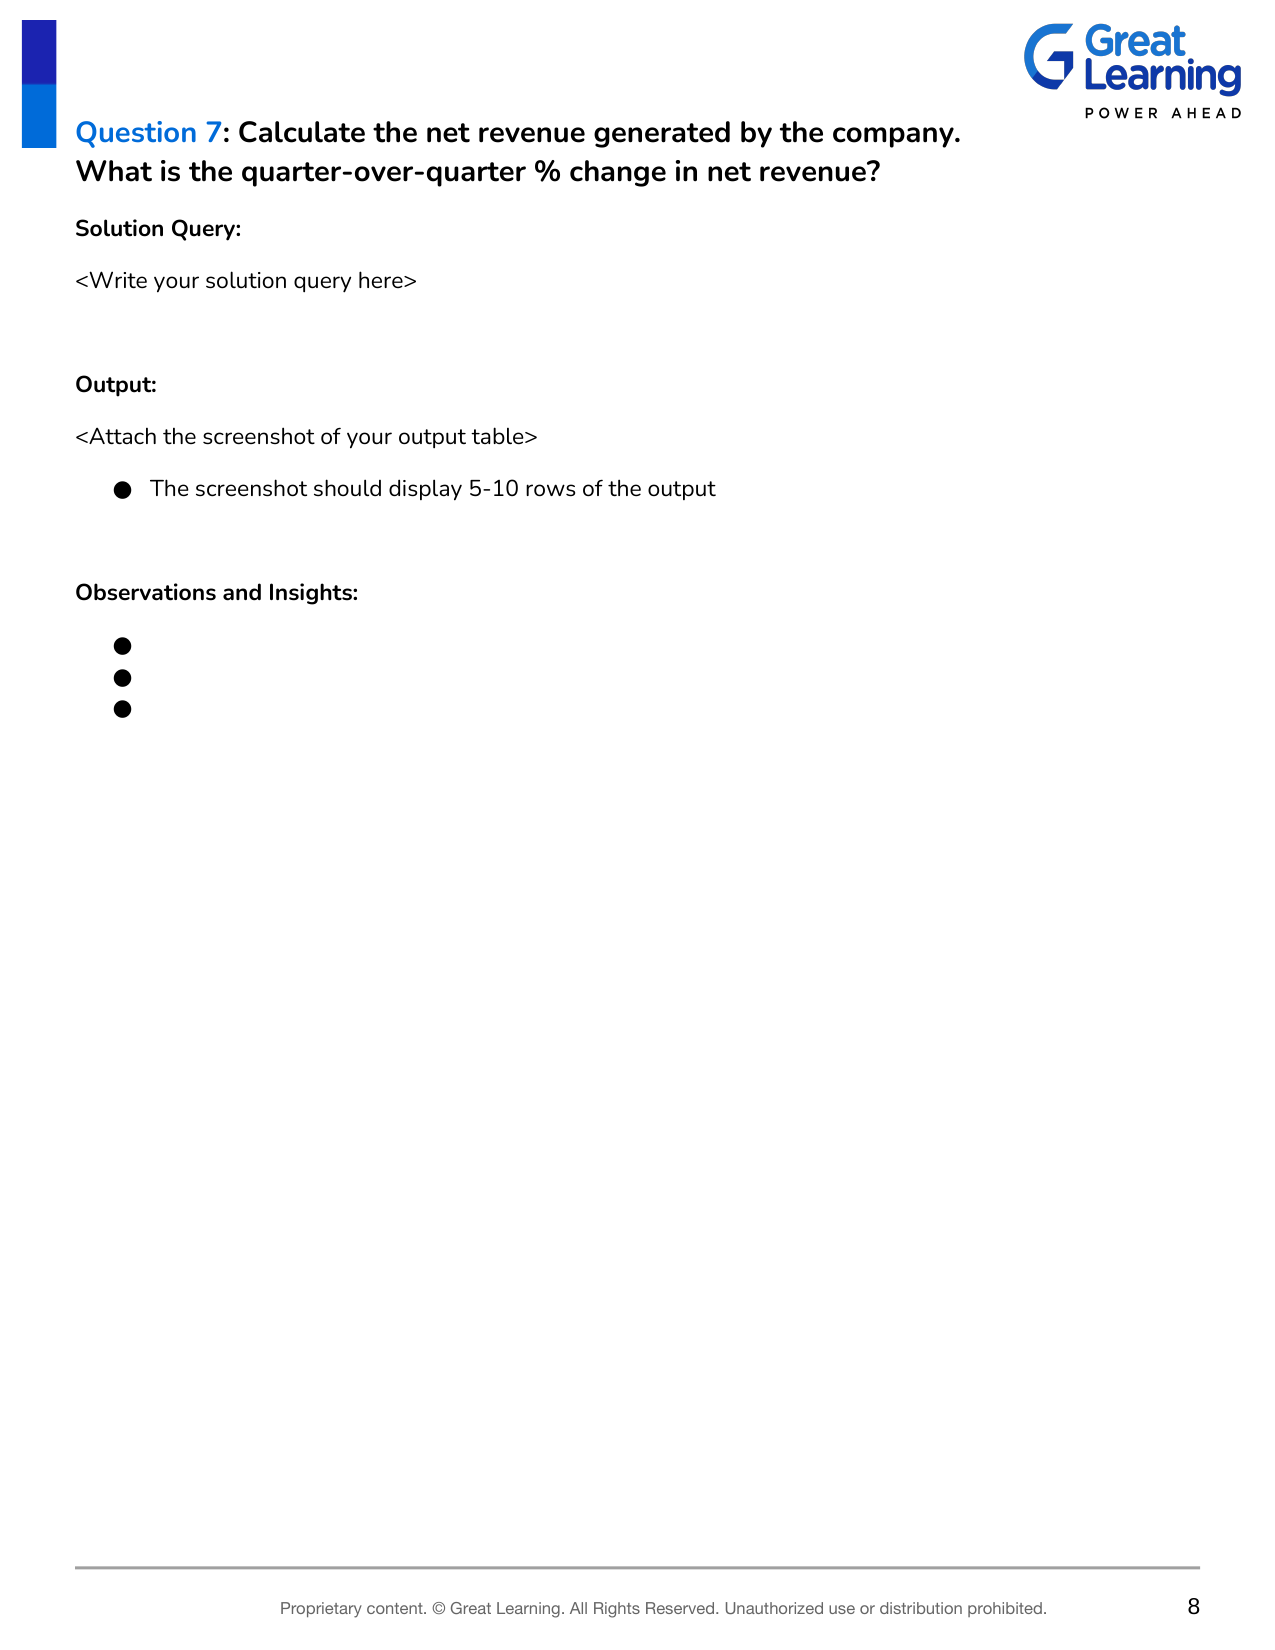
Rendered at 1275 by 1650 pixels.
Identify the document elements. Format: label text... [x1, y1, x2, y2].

text Observations and Insights: [75, 577, 1200, 609]
picture [990, 8, 1275, 134]
subtitle Question 7: Calculate the net revenue generated by the company. What is the quarter-over-quarter % change in net revenue? [75, 112, 1200, 192]
text <Attach the screenshot of your output table> [75, 421, 1200, 452]
list The screenshot should display 5-10 rows of the output [112, 473, 1200, 504]
text <Write your solution query here> [75, 265, 1200, 296]
text Output: [75, 369, 1200, 400]
picture [21, 20, 57, 148]
text Solution Query: [75, 213, 1200, 244]
